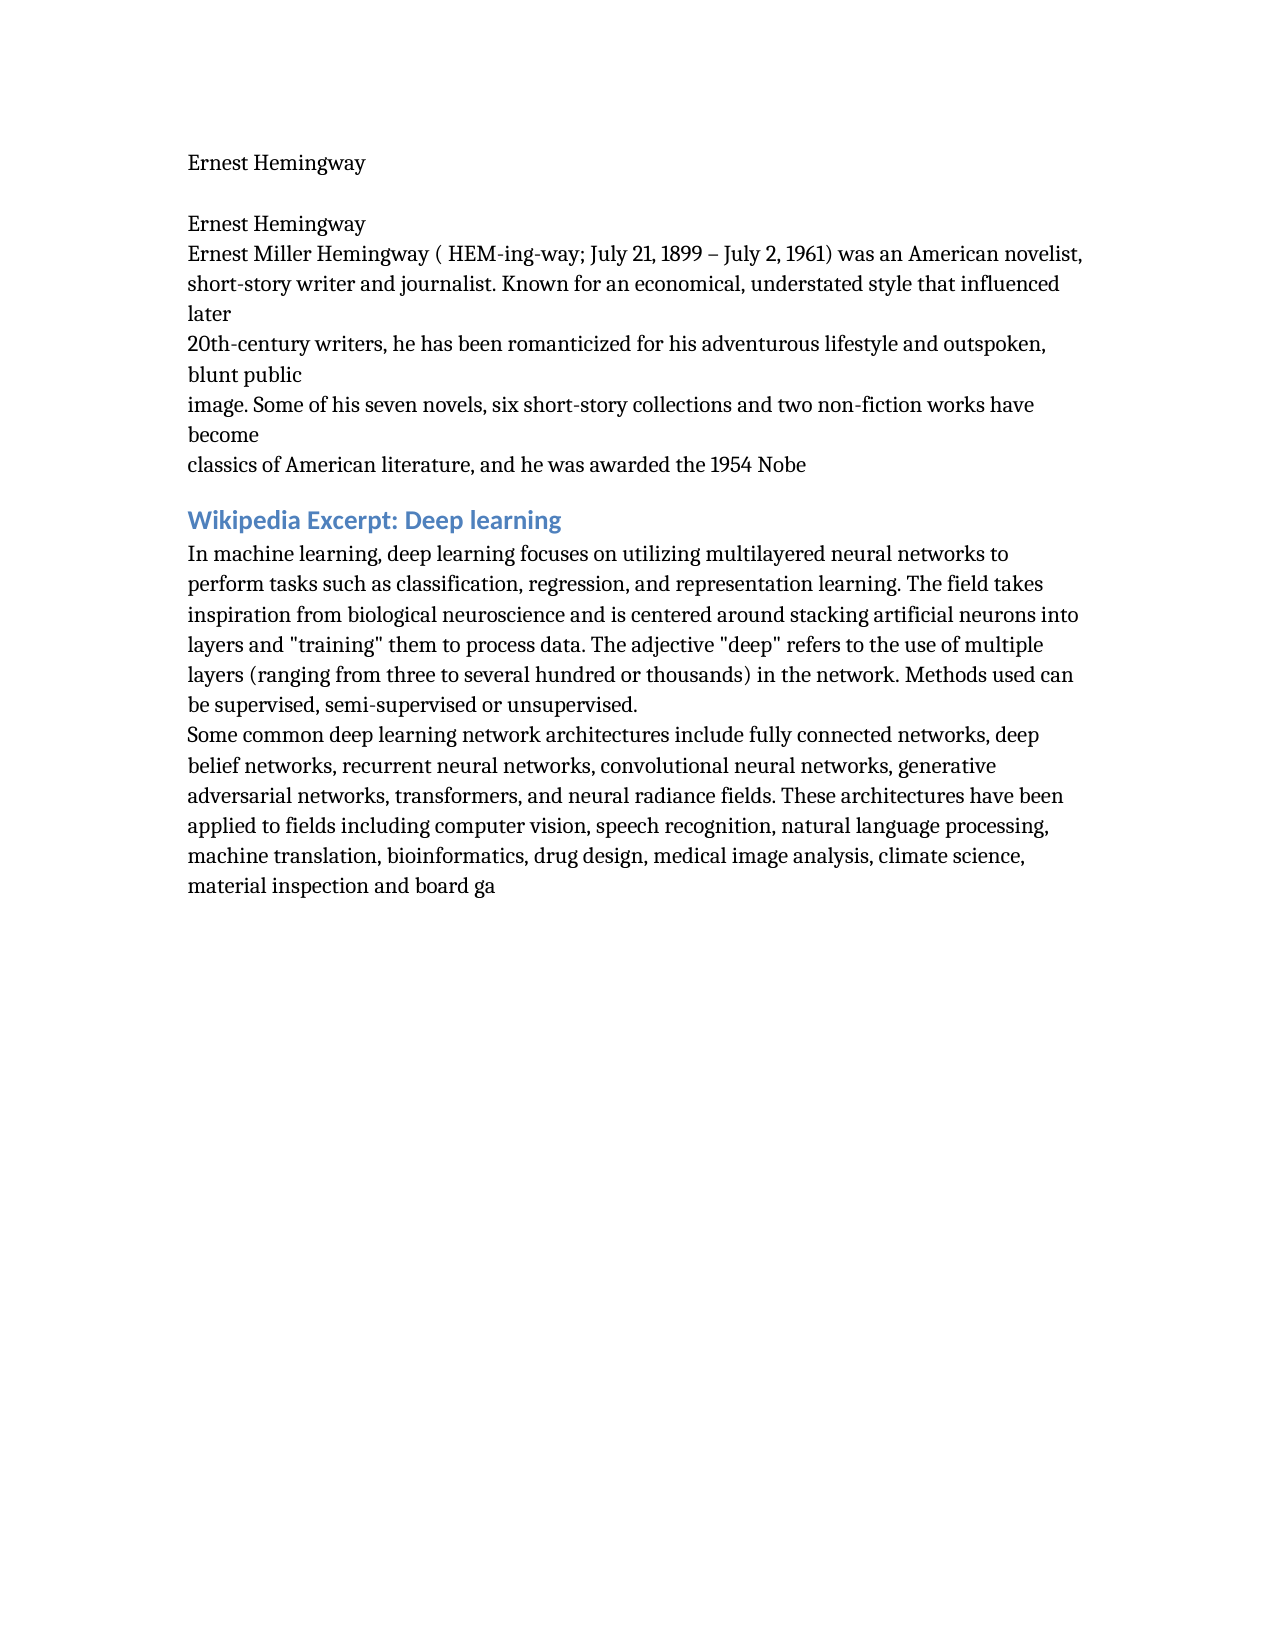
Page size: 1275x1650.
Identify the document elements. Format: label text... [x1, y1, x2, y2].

text In machine learning, deep learning focuses on utilizing multilayered neural networks to perform tasks such as classification, regression, and representation learning. The field takes inspiration from biological neuroscience and is centered around stacking artificial neurons into layers and "training" them to process data. The adjective "deep" refers to the use of multiple layers (ranging from three to several hundred or thousands) in the network. Methods used can be supervised, semi-supervised or unsupervised. Some common deep learning network architectures include fully connected networks, deep belief networks, recurrent neural networks, convolutional neural networks, generative adversarial networks, transformers, and neural radiance fields. These architectures have been applied to fields including computer vision, speech recognition, natural language processing, machine translation, bioinformatics, drug design, medical image analysis, climate science, material inspection and board ga [187, 541, 1087, 900]
text Ernest Hemingway Ernest Hemingway Ernest Miller Hemingway ( HEM-ing-way; July 21, 1899 – July 2, 1961) was an American novelist, short-story writer and journalist. Known for an economical, understated style that influenced later 20th-century writers, he has been romanticized for his adventurous lifestyle and outspoken, blunt public image. Some of his seven novels, six short-story collections and two non-fiction works have become classics of American literature, and he was awarded the 1954 Nobe [187, 150, 1087, 478]
subtitle Wikipedia Excerpt: Deep learning [187, 503, 1087, 536]
